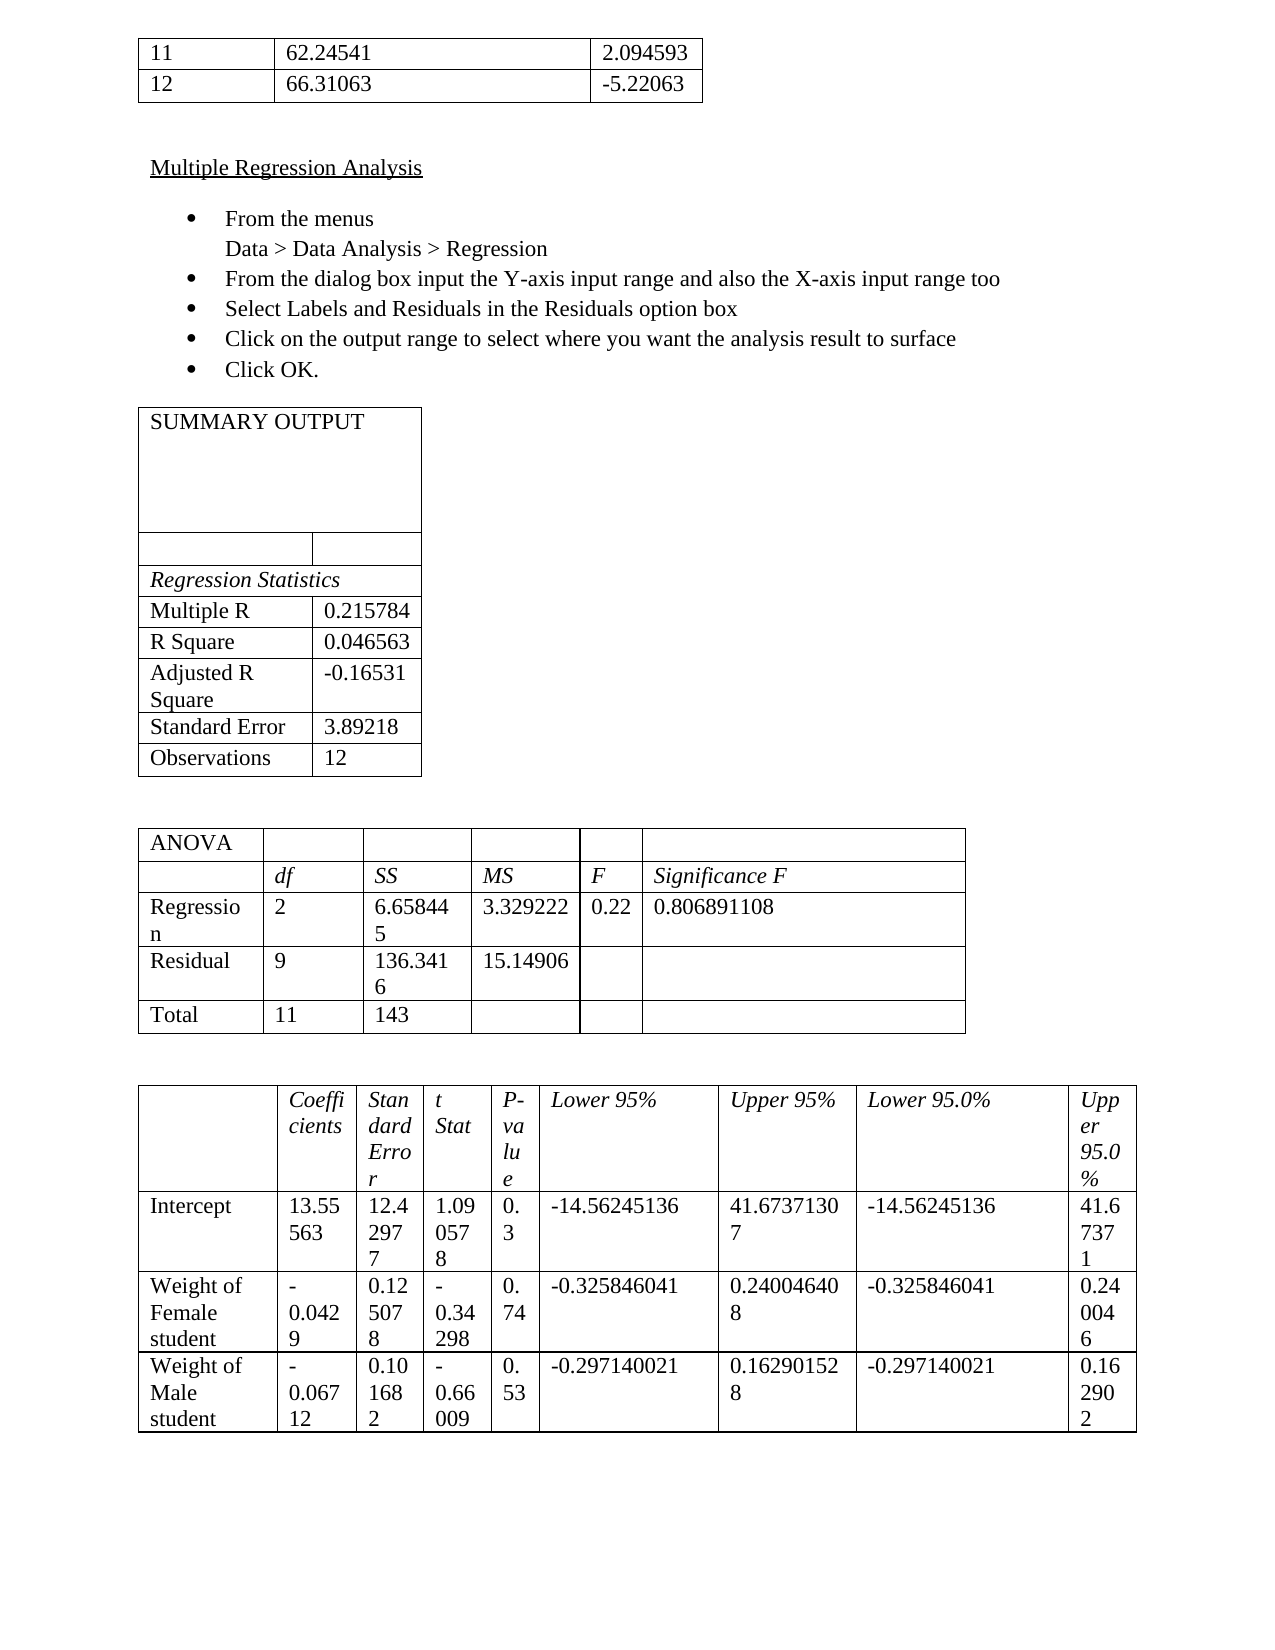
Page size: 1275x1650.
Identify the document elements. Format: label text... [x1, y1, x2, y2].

table_header Upper 95.0% [1069, 1086, 1136, 1191]
table_cell 143 [364, 1001, 471, 1033]
table_cell 9 [264, 947, 363, 1000]
table_cell -14.56245136 [540, 1192, 718, 1271]
table_cell 0.046563 [313, 628, 421, 658]
table_cell 62.24541 [275, 39, 590, 69]
table_cell 66.31063 [275, 70, 590, 102]
table_cell 136.3416 [364, 947, 471, 1000]
table_cell -0.0429 [278, 1272, 356, 1351]
list Data > Data Analysis > Regression [225, 235, 1125, 261]
table_cell -5.22063 [591, 70, 702, 102]
table_cell Multiple R [139, 597, 312, 627]
table_cell [472, 1001, 579, 1033]
table_cell 0.806891108 [643, 893, 965, 946]
table_cell SS [364, 862, 471, 892]
table_header [643, 829, 965, 861]
table_cell -0.297140021 [540, 1353, 718, 1431]
table_cell 0.53 [492, 1353, 539, 1431]
list Click OK. [187, 356, 1125, 382]
table_cell 12 [139, 70, 274, 102]
table_cell F [581, 862, 642, 892]
table_header [581, 829, 642, 861]
table_cell [139, 533, 312, 564]
table_cell 0.162901528 [719, 1353, 856, 1431]
table_cell 0.22 [581, 893, 642, 946]
table_header Lower 95.0% [857, 1086, 1068, 1191]
list Select Labels and Residuals in the Residuals option box [187, 295, 1125, 322]
table_cell 0.215784 [313, 597, 421, 627]
table_cell Adjusted R Square [139, 659, 312, 712]
table_cell -0.06712 [278, 1353, 356, 1431]
table_cell Weight of Female student [139, 1272, 277, 1351]
table_cell -14.56245136 [857, 1192, 1068, 1271]
table_cell 3.329222 [472, 893, 579, 946]
table_header ANOVA [139, 829, 263, 861]
table_cell Total [139, 1001, 263, 1033]
table_cell 11 [264, 1001, 363, 1033]
table_cell 0.162902 [1069, 1353, 1136, 1431]
table_cell 11 [139, 39, 274, 69]
table_cell [581, 1001, 642, 1033]
table_cell Significance F [643, 862, 965, 892]
table_header P-value [492, 1086, 539, 1191]
table_cell 41.67371 [1069, 1192, 1136, 1271]
table_cell Intercept [139, 1192, 277, 1271]
table_header [264, 829, 363, 861]
table_cell df [264, 862, 363, 892]
table_header Upper 95% [719, 1086, 856, 1191]
table_cell -0.325846041 [857, 1272, 1068, 1351]
list Click on the output range to select where you want the analysis result to surface [187, 326, 1125, 352]
table_cell [581, 947, 642, 1000]
table_cell -0.297140021 [857, 1353, 1068, 1431]
table_cell Regression Statistics [139, 566, 421, 596]
table_cell Weight of Male student [139, 1353, 277, 1431]
table_header t Stat [424, 1086, 491, 1191]
table_cell 12.42977 [357, 1192, 423, 1271]
table_cell 0.240046 [1069, 1272, 1136, 1351]
table_cell Residual [139, 947, 263, 1000]
list From the dialog box input the Y-axis input range and also the X-axis input range too [187, 265, 1125, 291]
table_cell 0.101682 [357, 1353, 423, 1431]
table_cell 41.67371307 [719, 1192, 856, 1271]
table_cell -0.34298 [424, 1272, 491, 1351]
table_cell 12 [313, 744, 421, 776]
text Multiple Regression Analysis [150, 154, 1125, 180]
table_cell 13.55563 [278, 1192, 356, 1271]
table_cell [643, 947, 965, 1000]
table_cell 0.3 [492, 1192, 539, 1271]
table_cell Observations [139, 744, 312, 776]
table_cell 2 [264, 893, 363, 946]
table_cell [139, 862, 263, 892]
table_cell 6.658445 [364, 893, 471, 946]
table_header SUMMARY OUTPUT [139, 408, 421, 532]
list From the menus [187, 205, 1125, 231]
table_cell -0.325846041 [540, 1272, 718, 1351]
table_cell [643, 1001, 965, 1033]
table_cell MS [472, 862, 579, 892]
table_header Lower 95% [540, 1086, 718, 1191]
table_header [364, 829, 471, 861]
table_cell -0.16531 [313, 659, 421, 712]
table_cell 15.14906 [472, 947, 579, 1000]
table_cell 0.74 [492, 1272, 539, 1351]
table_cell 2.094593 [591, 39, 702, 69]
table_header Standard Error [357, 1086, 423, 1191]
table_cell [313, 533, 421, 564]
table_cell 3.89218 [313, 713, 421, 743]
table_cell -0.66009 [424, 1353, 491, 1431]
table_cell R Square [139, 628, 312, 658]
table_cell 0.240046408 [719, 1272, 856, 1351]
table_cell Regression [139, 893, 263, 946]
table_header [139, 1086, 277, 1191]
table_header Coefficients [278, 1086, 356, 1191]
table_header [472, 829, 579, 861]
table_cell 1.090578 [424, 1192, 491, 1271]
table_cell Standard Error [139, 713, 312, 743]
table_cell 0.125078 [357, 1272, 423, 1351]
